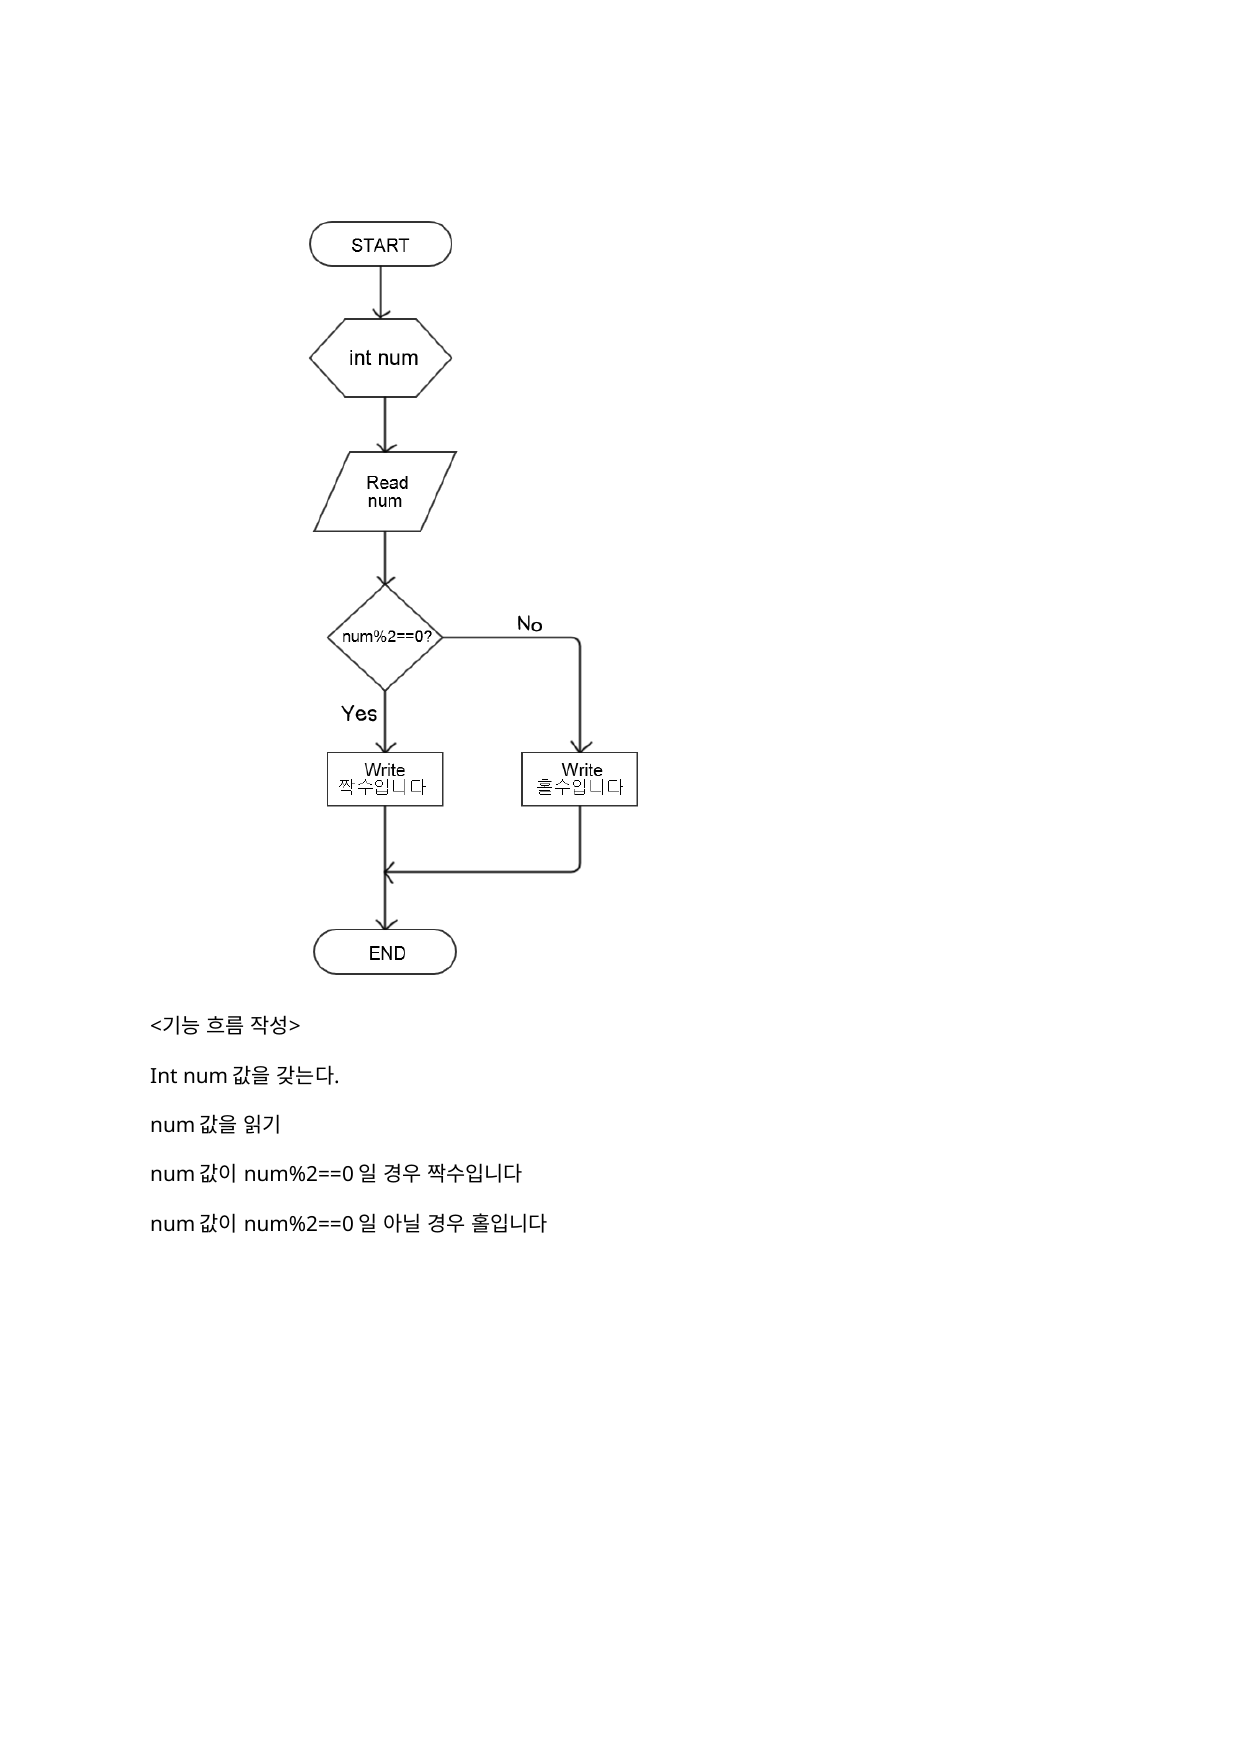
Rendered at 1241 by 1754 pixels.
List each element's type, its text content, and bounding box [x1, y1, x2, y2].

text <기능 흐름 작성> [150, 1009, 1090, 1040]
text num값을 읽기 [150, 1108, 1090, 1139]
text num값이 num%2==0일 경우 짝수입니다 [150, 1158, 1090, 1188]
text num값이 num%2==0일 아닐 경우 홀입니다 [150, 1207, 1090, 1237]
picture [150, 177, 660, 991]
text Int num값을 갖는다. [150, 1059, 1090, 1089]
